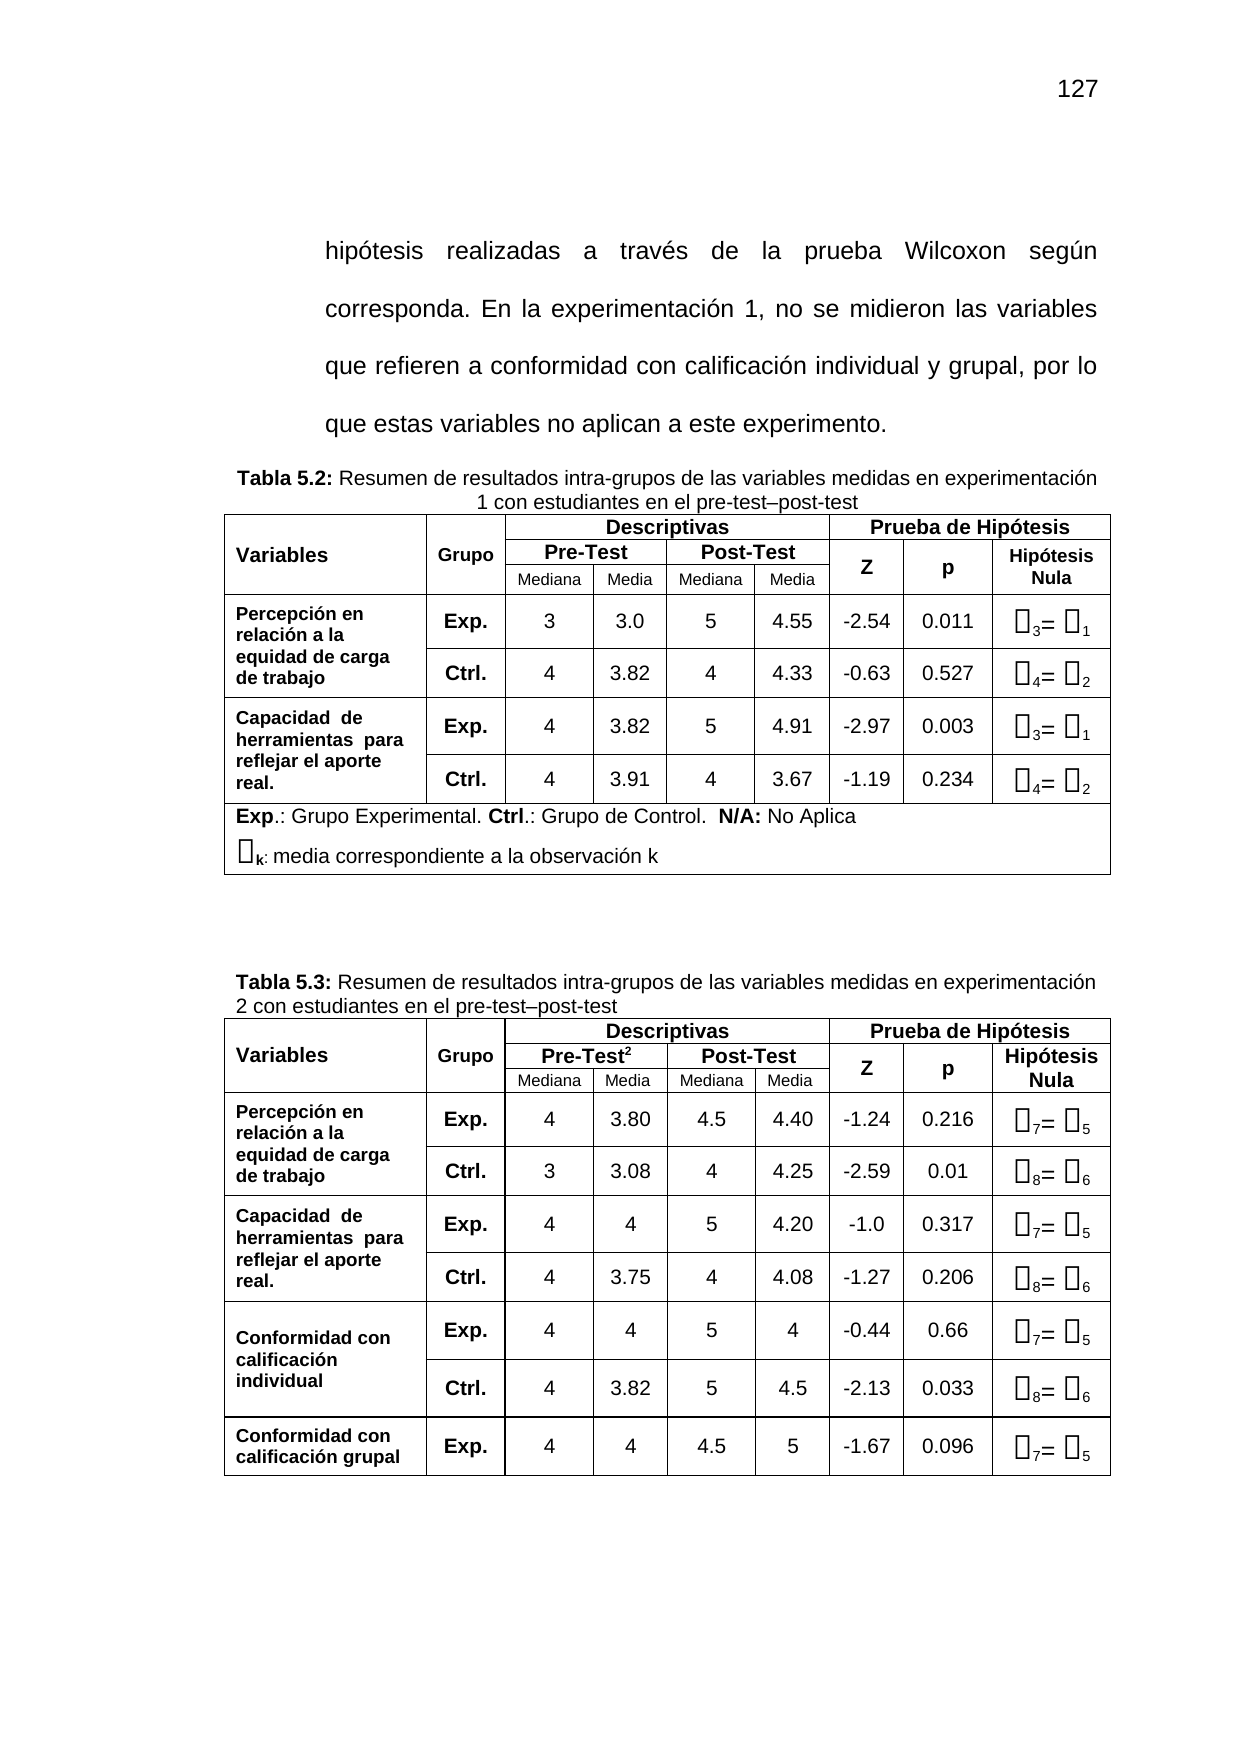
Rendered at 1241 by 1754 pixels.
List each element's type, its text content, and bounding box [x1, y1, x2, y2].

table_cell Z [830, 1044, 903, 1092]
table_cell Capacidad de herramientas para reflejar el aporte real. [225, 1196, 426, 1301]
table_cell Z [830, 540, 903, 594]
table_cell 4 [756, 1302, 829, 1358]
table_cell Ctrl. [427, 755, 505, 803]
table_cell Pre-Test2 [506, 1044, 667, 1068]
table_cell 3.67 [755, 755, 829, 803]
table_cell 4.08 [756, 1253, 829, 1301]
table_cell 3 [506, 1147, 593, 1195]
table_cell Exp. [427, 1418, 504, 1475]
table_cell Variables [225, 515, 426, 594]
table_cell 7= 5 [993, 1093, 1110, 1146]
table_cell Exp. [427, 698, 505, 754]
table_cell Exp. [427, 1196, 504, 1252]
table_cell p [904, 1044, 992, 1092]
table_cell 5 [667, 698, 754, 754]
table_cell Mediana [667, 565, 754, 594]
table_cell 0.003 [904, 698, 992, 754]
table_cell 4 [506, 1253, 593, 1301]
table_cell Exp. [427, 1093, 504, 1146]
table_cell 3.82 [594, 649, 666, 697]
table_cell Hipótesis Nula [993, 540, 1110, 594]
table_cell Mediana [506, 1069, 593, 1092]
table_cell -2.13 [830, 1360, 903, 1416]
table_cell 4= 2 [993, 755, 1110, 803]
table_cell 3 [506, 595, 593, 647]
table_cell Ctrl. [427, 1253, 504, 1301]
table_cell 4 [506, 1418, 593, 1475]
table_cell 4.5 [756, 1360, 829, 1416]
table_cell 3.91 [594, 755, 666, 803]
table_cell 4 [506, 1360, 593, 1416]
table_cell 4 [668, 1253, 755, 1301]
table_cell -1.67 [830, 1418, 903, 1475]
table_cell 5 [668, 1360, 755, 1416]
table_cell 4.40 [756, 1093, 829, 1146]
table_cell Grupo [427, 515, 505, 594]
table_cell Media [755, 565, 829, 594]
table_cell Ctrl. [427, 1360, 504, 1416]
table_cell Grupo [427, 1019, 504, 1092]
table_cell 0.216 [904, 1093, 992, 1146]
table_cell Variables [225, 1019, 426, 1092]
table_cell 7= 5 [993, 1302, 1110, 1358]
table_cell 8= 6 [993, 1360, 1110, 1416]
table_cell 8= 6 [993, 1147, 1110, 1195]
table_cell 0.096 [904, 1418, 992, 1475]
table_cell 4 [594, 1418, 667, 1475]
table_cell Conformidad con calificación individual [225, 1302, 426, 1416]
table_cell 3.82 [594, 698, 666, 754]
table_cell Mediana [506, 565, 593, 594]
table_cell 3.0 [594, 595, 666, 647]
table_cell 4.91 [755, 698, 829, 754]
table_cell 3= 1 [993, 595, 1110, 647]
table_cell 4 [668, 1147, 755, 1195]
table_cell Exp. [427, 1302, 504, 1358]
table_cell Percepción en relación a la equidad de carga de trabajo [225, 595, 426, 697]
table_cell 0.033 [904, 1360, 992, 1416]
table_cell 4 [506, 1196, 593, 1252]
table_cell 4 [506, 1302, 593, 1358]
table_cell 4.5 [668, 1093, 755, 1146]
table_cell 0.234 [904, 755, 992, 803]
table_cell 4 [506, 698, 593, 754]
table_cell 4 [667, 755, 754, 803]
table_cell Ctrl. [427, 649, 505, 697]
table_cell Pre-Test [506, 540, 666, 564]
table_header Tabla 5.3: Resumen de resultados intra-grupos de las variables medidas en experimentación 2 con estudiantes en el pre-test–post-test [224, 970, 1110, 1018]
table_cell Exp. [427, 595, 505, 647]
table_cell 0.527 [904, 649, 992, 697]
table_cell 3.08 [594, 1147, 667, 1195]
table_cell 7= 5 [993, 1418, 1110, 1475]
table_cell -1.19 [830, 755, 903, 803]
table_cell Conformidad con calificación grupal [225, 1418, 426, 1475]
table_cell Hipótesis Nula [993, 1044, 1110, 1092]
table_cell Descriptivas [506, 1019, 829, 1043]
table_cell Mediana [668, 1069, 755, 1092]
table_cell 3.75 [594, 1253, 667, 1301]
table_cell -2.97 [830, 698, 903, 754]
table_cell 4 [506, 649, 593, 697]
table_cell 4.33 [755, 649, 829, 697]
table_cell -1.0 [830, 1196, 903, 1252]
table_cell 4= 2 [993, 649, 1110, 697]
table_cell 0.317 [904, 1196, 992, 1252]
table_cell 4 [506, 1093, 593, 1146]
table_cell 4.20 [756, 1196, 829, 1252]
table_cell 7= 5 [993, 1196, 1110, 1252]
table_header Tabla 5.2: Resumen de resultados intra-grupos de las variables medidas en experimentación 1 con estudiantes en el pre-test–post-test [224, 466, 1110, 514]
table_cell 4 [667, 649, 754, 697]
table_cell 4 [594, 1302, 667, 1358]
table_cell Percepción en relación a la equidad de carga de trabajo [225, 1093, 426, 1195]
table_cell 8= 6 [993, 1253, 1110, 1301]
table_cell -0.63 [830, 649, 903, 697]
table_cell Media [594, 1069, 667, 1092]
table_cell 5 [668, 1196, 755, 1252]
table_cell Ctrl. [427, 1147, 504, 1195]
table_cell 0.206 [904, 1253, 992, 1301]
table_cell -2.59 [830, 1147, 903, 1195]
table_cell 4 [506, 755, 593, 803]
table_cell 4.55 [755, 595, 829, 647]
table_cell 4 [594, 1196, 667, 1252]
table_cell -2.54 [830, 595, 903, 647]
table_cell 4.25 [756, 1147, 829, 1195]
table_cell Exp.: Grupo Experimental. Ctrl.: Grupo de Control. N/A: No Aplica k: media correspondiente a la observación k [225, 804, 1110, 873]
table_cell 0.01 [904, 1147, 992, 1195]
table_cell 3.82 [594, 1360, 667, 1416]
table_cell Capacidad de herramientas para reflejar el aporte real. [225, 698, 426, 803]
table_cell Media [594, 565, 666, 594]
table_cell p [904, 540, 992, 594]
table_cell -1.27 [830, 1253, 903, 1301]
table_cell 3.80 [594, 1093, 667, 1146]
table_cell 5 [667, 595, 754, 647]
table_cell Post-Test [668, 1044, 829, 1068]
table_cell Descriptivas [506, 515, 829, 539]
table_cell 4.5 [668, 1418, 755, 1475]
table_cell 0.66 [904, 1302, 992, 1358]
table_cell 5 [668, 1302, 755, 1358]
table_cell 5 [756, 1418, 829, 1475]
table_cell -0.44 [830, 1302, 903, 1358]
table_cell 3= 1 [993, 698, 1110, 754]
table_cell Media [756, 1069, 829, 1092]
table_cell -1.24 [830, 1093, 903, 1146]
table_cell Prueba de Hipótesis [830, 515, 1110, 539]
table_cell Prueba de Hipótesis [830, 1019, 1110, 1043]
table_cell Post-Test [667, 540, 829, 564]
table_cell 0.011 [904, 595, 992, 647]
